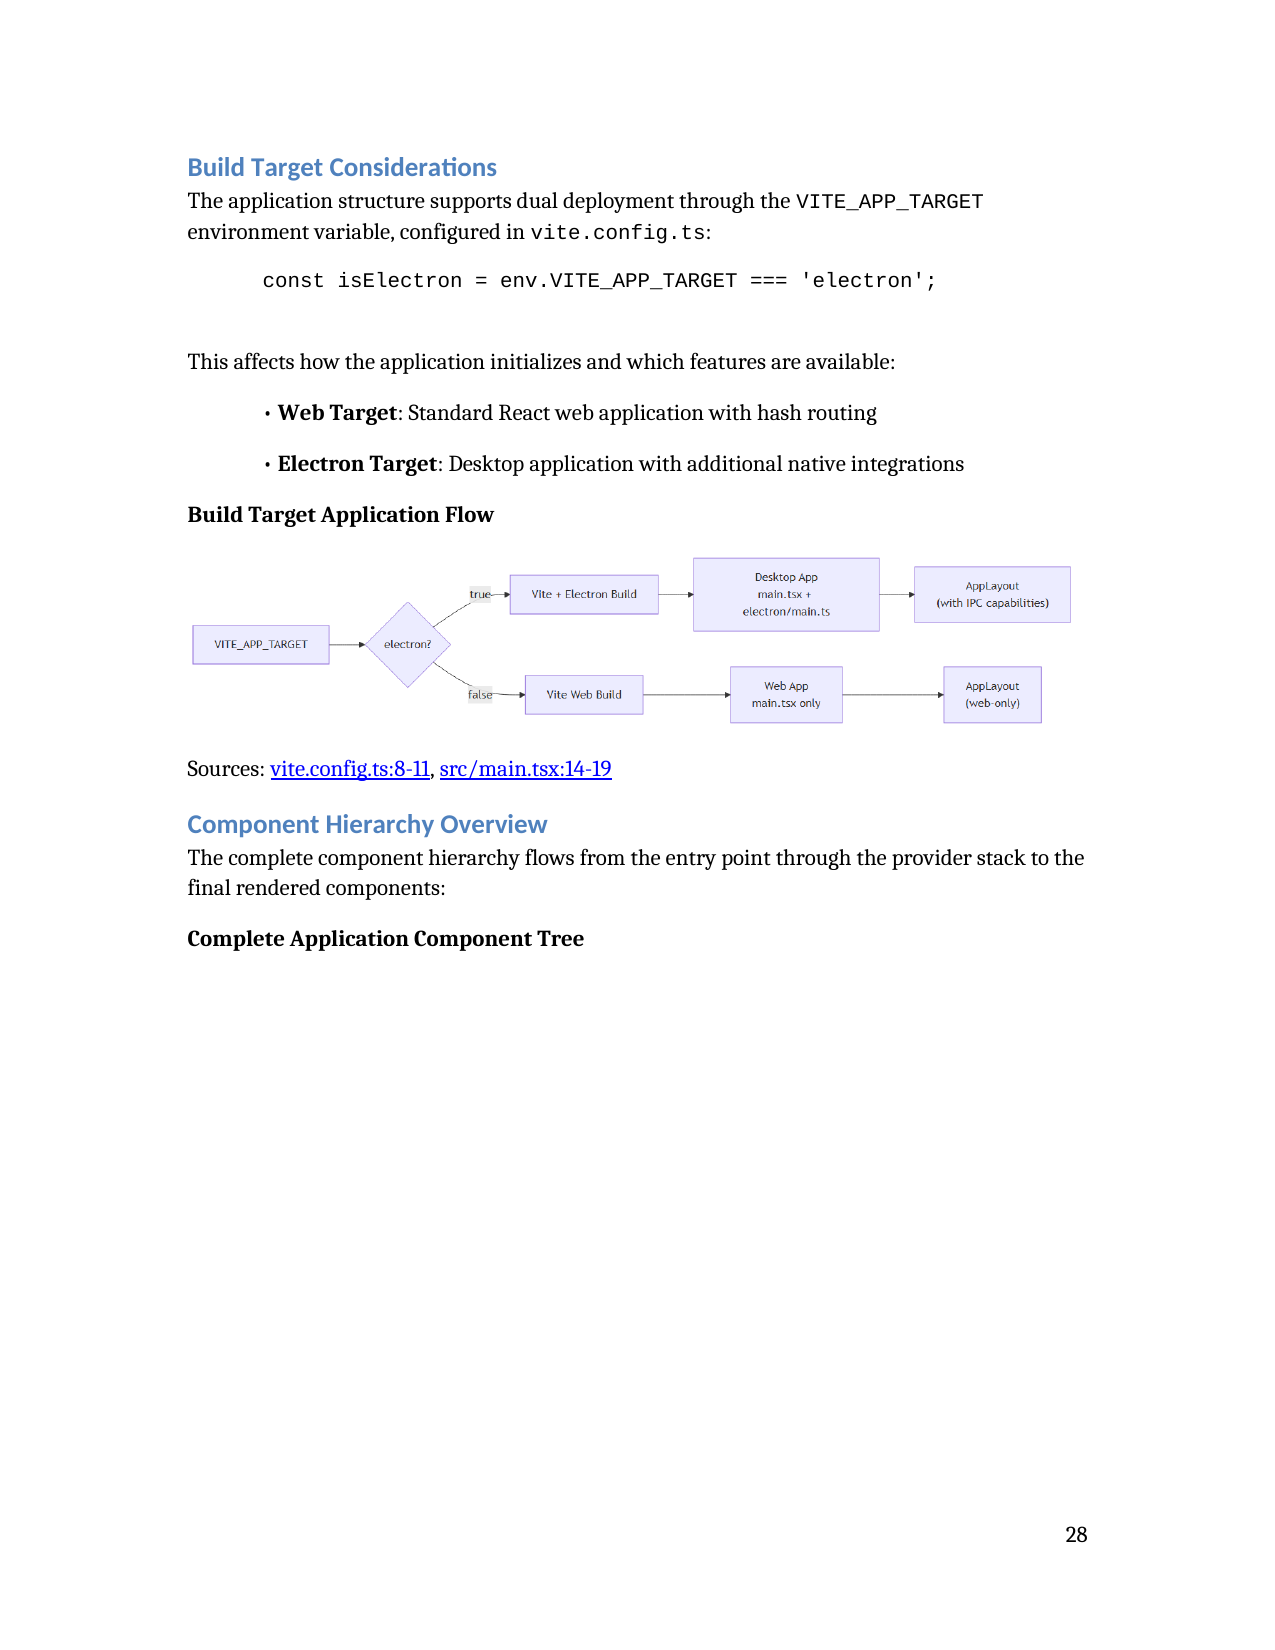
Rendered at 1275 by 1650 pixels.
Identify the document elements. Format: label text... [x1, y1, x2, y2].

text Build Target Application Flow [187, 502, 1087, 528]
text This affects how the application initializes and which features are available: [187, 349, 1087, 375]
text • Web Target: Standard React web application with hash routing [262, 400, 1087, 426]
text The complete component hierarchy flows from the entry point through the provider stack to the final rendered components: [187, 845, 1087, 901]
text Sources: vite.config.ts:8-11, src/main.tsx:14-19 [187, 756, 1087, 782]
picture [187, 553, 1088, 731]
text const isElectron = env.VITE_APP_TARGET === 'electron'; [262, 270, 1087, 324]
subtitle Component Hierarchy Overview [187, 807, 1087, 840]
text • Electron Target: Desktop application with additional native integrations [262, 451, 1087, 477]
text The application structure supports dual deployment through the VITE_APP_TARGET environment variable, configured in vite.config.ts: [187, 188, 1087, 246]
text Complete Application Component Tree [187, 926, 1087, 952]
subtitle Build Target Considerations [187, 150, 1087, 183]
